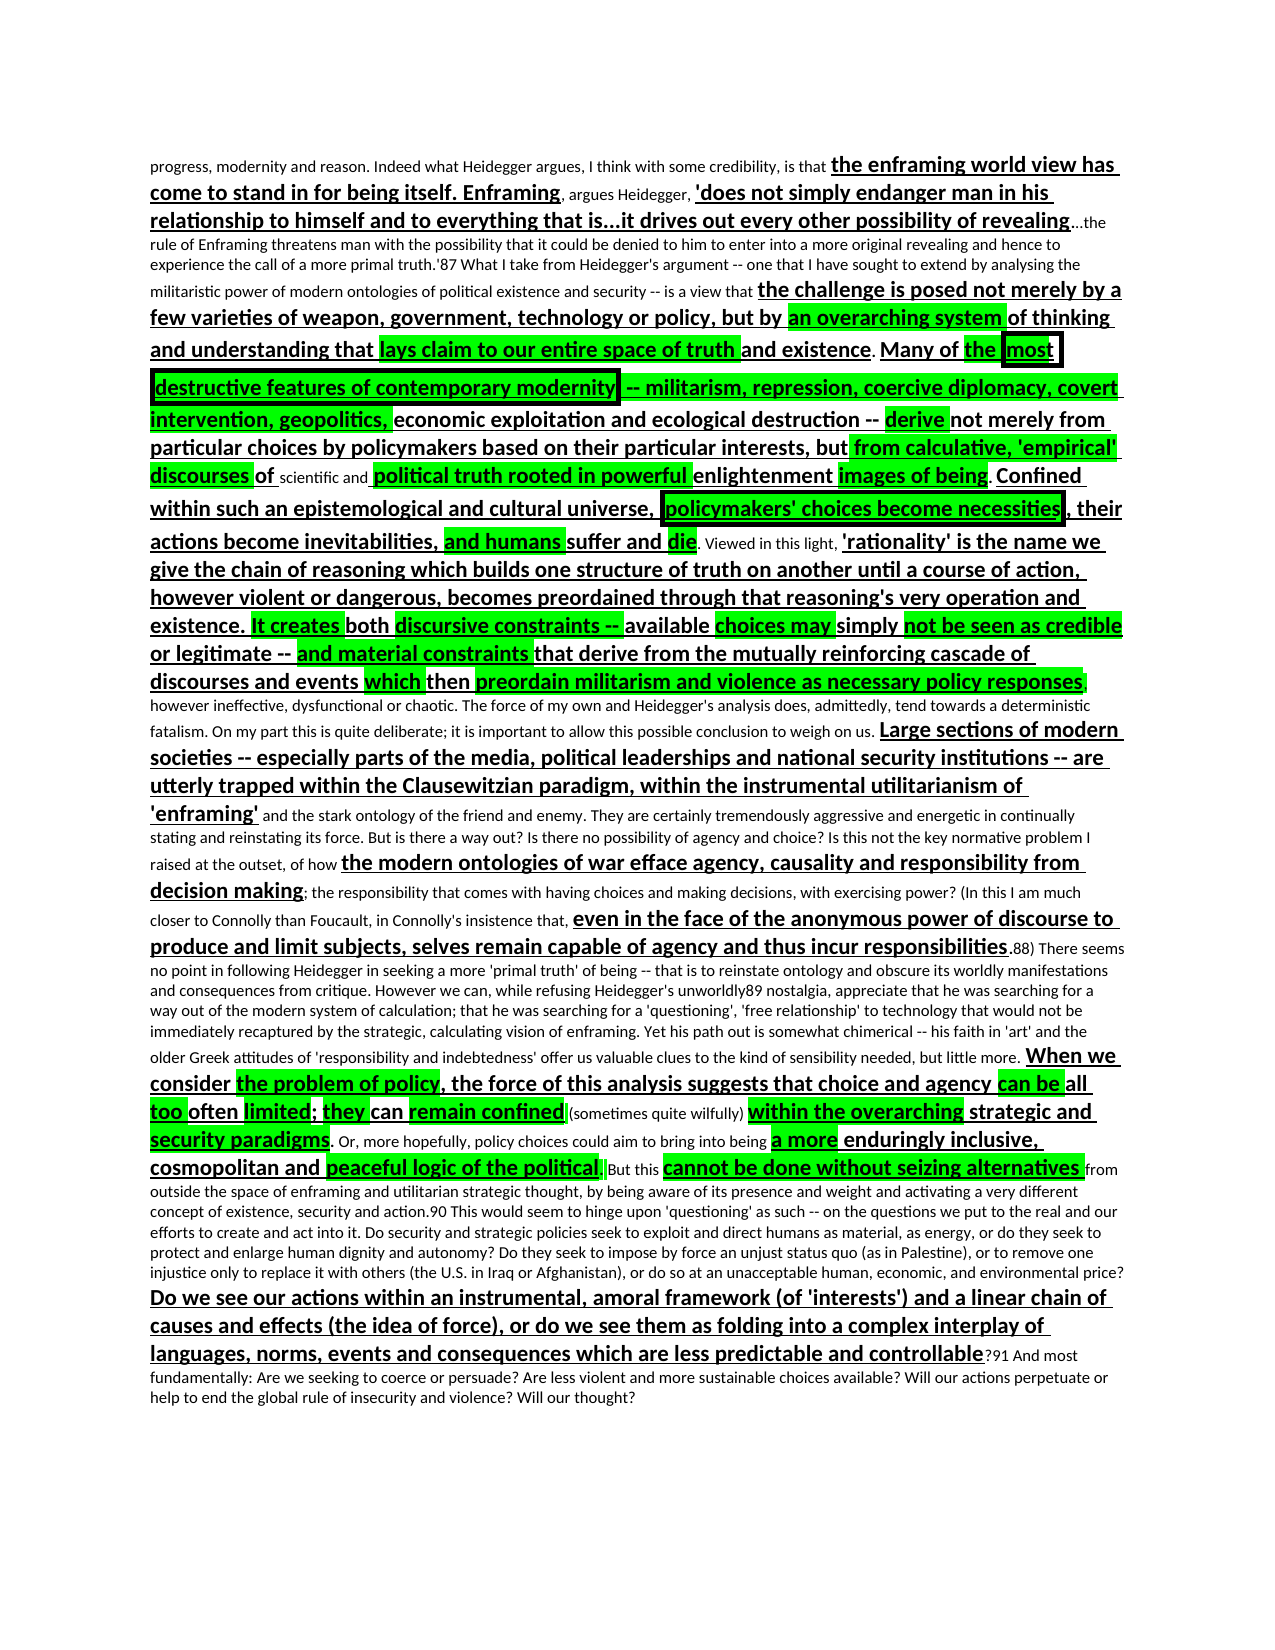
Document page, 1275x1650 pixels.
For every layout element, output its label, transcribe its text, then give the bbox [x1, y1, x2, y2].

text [150, 150, 1125, 695]
text however ineffective, dysfunctional or chaotic. The force of my own and Heidegger's analysis does, admittedly, tend towards a deterministic fatalism. On my part this is quite deliberate; it is important to allow this possible conclusion to weigh on us. Large sections of modern societies -- especially parts of the media, political leaderships and national security institutions -- are utterly trapped within the Clausewitzian paradigm, within the instrumental utilitarianism of 'enframing' and the stark ontology of the friend and enemy. They are certainly tremendously aggressive and energetic in continually stating and reinstating its force. But is there a way out? Is there no possibility of agency and choice? Is this not the key normative problem I raised at the outset, of how the modern ontologies of war efface agency, causality and responsibility from decision making; the responsibility that comes with having choices and making decisions, with exercising power? (In this I am much closer to Connolly than Foucault, in Connolly's insistence that, even in the face of the anonymous power of discourse to produce and limit subjects, selves remain capable of agency and thus incur responsibilities.88) There seems no point in following Heidegger in seeking a more 'primal truth' of being -- that is to reinstate ontology and obscure its worldly manifestations and consequences from critique. However we can, while refusing Heidegger's unworldly89 nostalgia, appreciate that he was searching for a way out of the modern system of calculation; that he was searching for a 'questioning', 'free relationship' to technology that would not be immediately recaptured by the strategic, calculating vision of enframing. Yet his path out is somewhat chimerical -- his faith in 'art' and the older Greek attitudes of 'responsibility and indebtedness' offer us valuable clues to the kind of sensibility needed, but little more. When we consider the problem of policy, the force of this analysis suggests that choice and agency can be all too often limited; they can remain confined (sometimes quite wilfully) within the overarching strategic and security paradigms. Or, more hopefully, policy choices could aim to bring into being a more enduringly inclusive, cosmopolitan and peaceful logic of the political. But this cannot be done without seizing alternatives from outside the space of enframing and utilitarian strategic thought, by being aware of its presence and weight and activating a very different concept of existence, security and action.90 This would seem to hinge upon 'questioning' as such -- on the questions we put to the real and our efforts to create and act into it. Do security and strategic policies seek to exploit and direct humans as material, as energy, or do they seek to protect and enlarge human dignity and autonomy? Do they seek to impose by force an unjust status quo (as in Palestine), or to remove one injustice only to replace it with others (the U.S. in Iraq or Afghanistan), or do so at an unacceptable human, economic, and environmental price? Do we see our actions within an instrumental, amoral framework (of 'interests') and a linear chain of causes and effects (the idea of force), or do we see them as folding into a complex interplay of languages, norms, events and consequences which are less predictable and controllable?91 And most fundamentally: Are we seeking to coerce or persuade? Are less violent and more sustainable choices available? Will our actions perpetuate or help to end the global rule of insecurity and violence? Will our thought? [150, 695, 1125, 1407]
